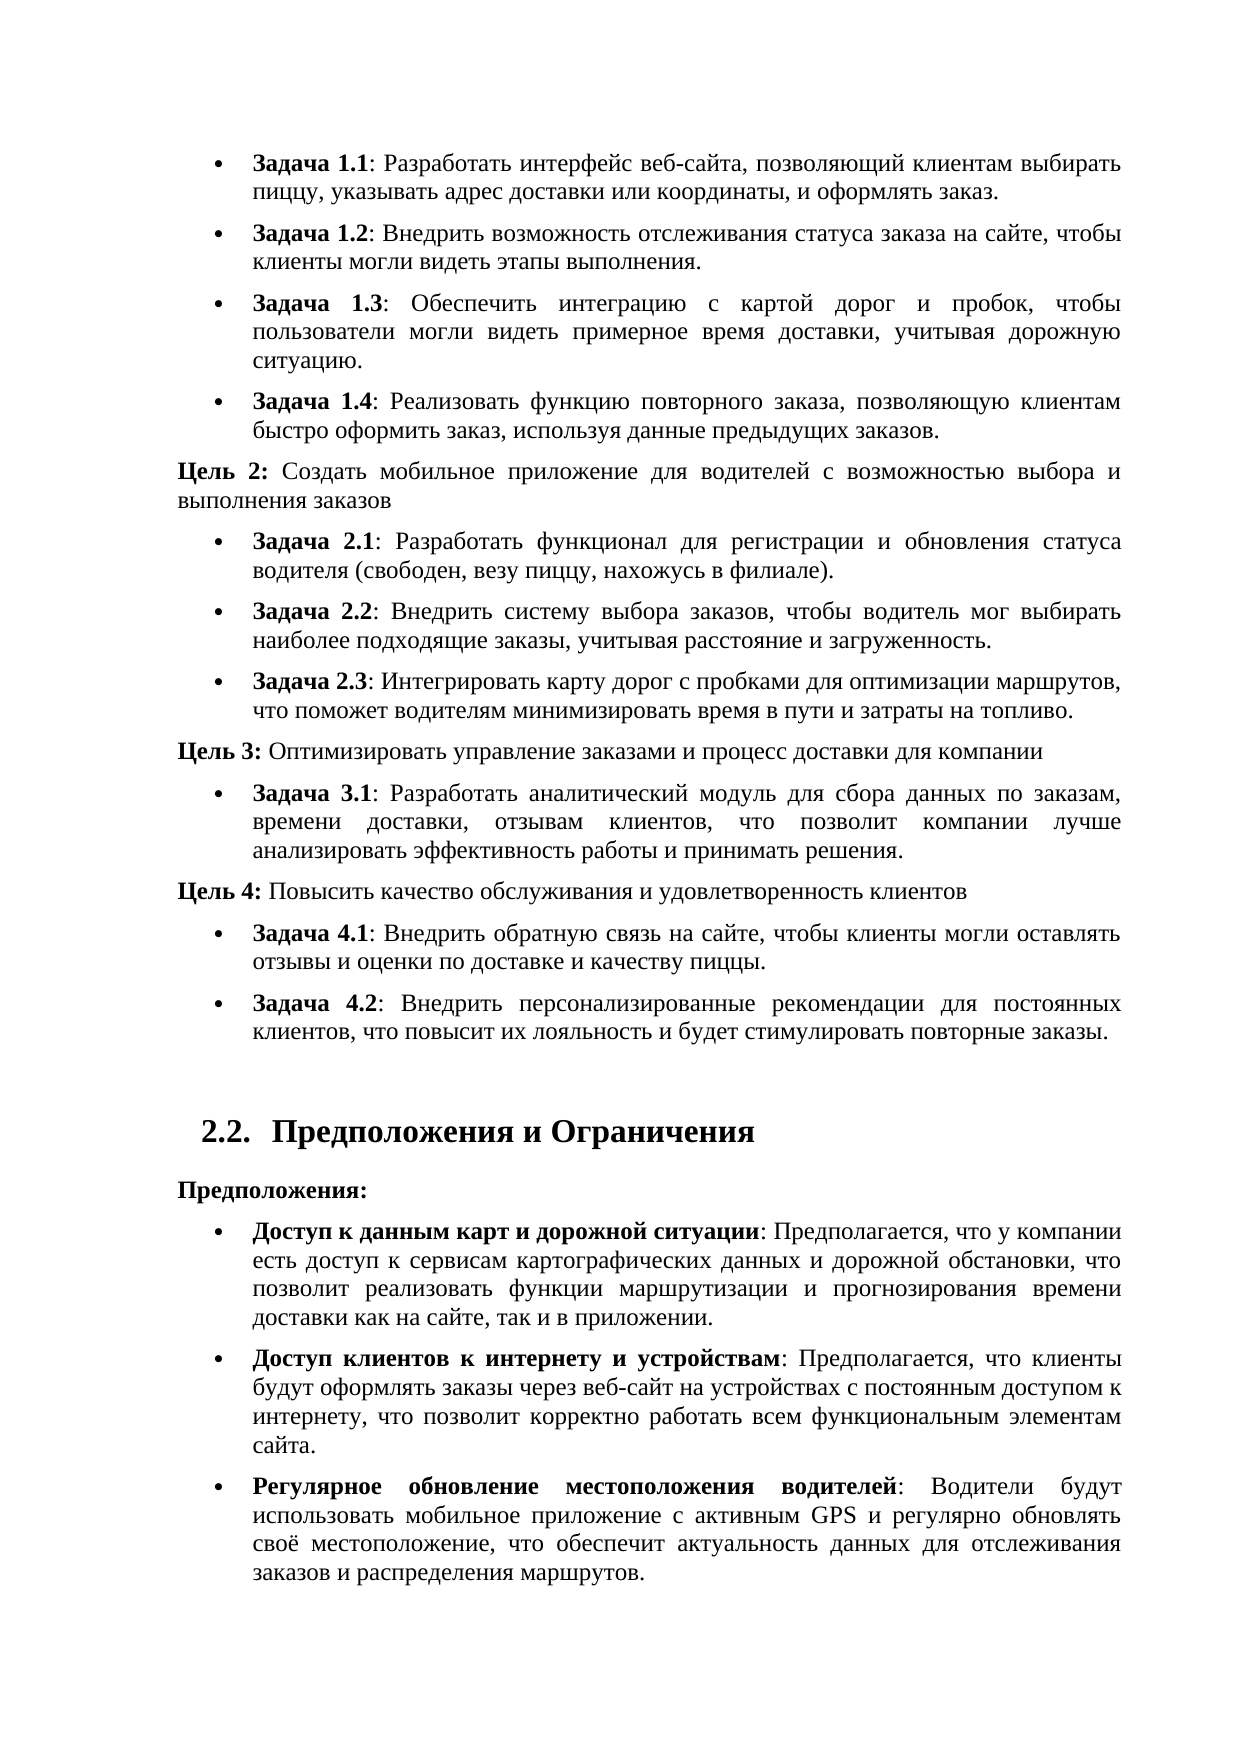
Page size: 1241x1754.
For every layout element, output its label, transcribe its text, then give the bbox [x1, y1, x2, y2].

subtitle Предположения и Ограничения [201, 1111, 1122, 1150]
list Задача 2.3: Интегрировать карту дорог с пробками для оптимизации маршрутов, что поможет водителям минимизировать время в пути и затраты на топливо. [215, 666, 1122, 724]
list Доступ к данным карт и дорожной ситуации: Предполагается, что у компании есть доступ к сервисам картографических данных и дорожной обстановки, что позволит реализовать функции маршрутизации и прогнозирования времени доставки как на сайте, так и в приложении. [215, 1216, 1122, 1331]
list Задача 4.1: Внедрить обратную связь на сайте, чтобы клиенты могли оставлять отзывы и оценки по доставке и качеству пиццы. [215, 918, 1122, 975]
list Задача 1.4: Реализовать функцию повторного заказа, позволяющую клиентам быстро оформить заказ, используя данные предыдущих заказов. [215, 386, 1122, 444]
list Регулярное обновление местоположения водителей: Водители будут использовать мобильное приложение с активным GPS и регулярно обновлять своё местоположение, что обеспечит актуальность данных для отслеживания заказов и распределения маршрутов. [215, 1471, 1122, 1586]
text Цель 3: Оптимизировать управление заказами и процесс доставки для компании [177, 736, 1122, 765]
list Задача 2.1: Разработать функционал для регистрации и обновления статуса водителя (свободен, везу пиццу, нахожусь в филиале). [215, 526, 1122, 584]
list Задача 1.3: Обеспечить интеграцию с картой дорог и пробок, чтобы пользователи могли видеть примерное время доставки, учитывая дорожную ситуацию. [215, 288, 1122, 374]
list Задача 1.2: Внедрить возможность отслеживания статуса заказа на сайте, чтобы клиенты могли видеть этапы выполнения. [215, 218, 1122, 275]
list Задача 3.1: Разработать аналитический модуль для сбора данных по заказам, времени доставки, отзывам клиентов, что позволит компании лучше анализировать эффективность работы и принимать решения. [215, 778, 1122, 864]
list Доступ клиентов к интернету и устройствам: Предполагается, что клиенты будут оформлять заказы через веб-сайт на устройствах с постоянным доступом к интернету, что позволит корректно работать всем функциональным элементам сайта. [215, 1343, 1122, 1458]
text Цель 2: Создать мобильное приложение для водителей с возможностью выбора и выполнения заказов [177, 456, 1122, 514]
list Задача 2.2: Внедрить систему выбора заказов, чтобы водитель мог выбирать наиболее подходящие заказы, учитывая расстояние и загруженность. [215, 596, 1122, 654]
list Задача 4.2: Внедрить персонализированные рекомендации для постоянных клиентов, что повысит их лояльность и будет стимулировать повторные заказы. [215, 988, 1122, 1045]
text Цель 4: Повысить качество обслуживания и удовлетворенность клиентов [177, 876, 1122, 905]
list Задача 1.1: Разработать интерфейс веб-сайта, позволяющий клиентам выбирать пиццу, указывать адрес доставки или координаты, и оформлять заказ. [215, 148, 1122, 205]
text Предположения: [177, 1175, 1122, 1203]
